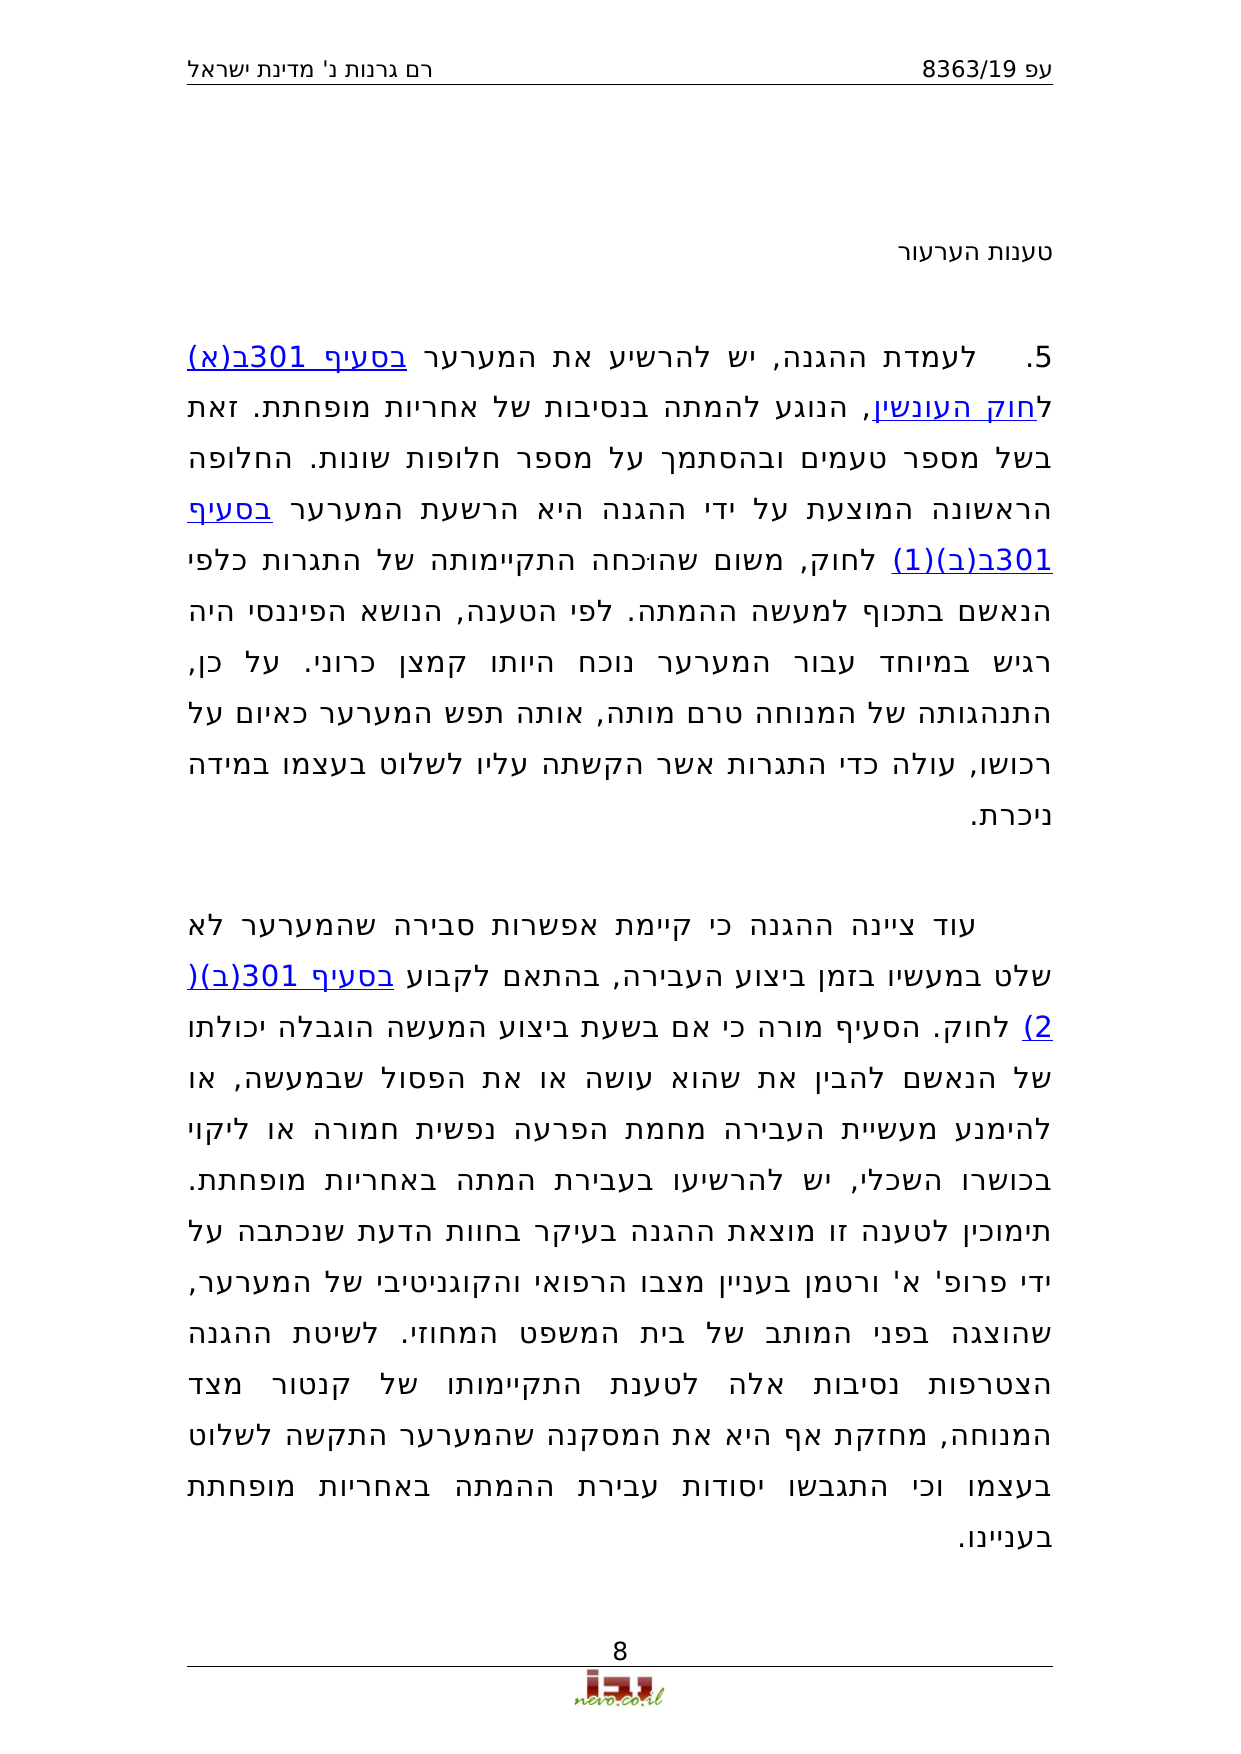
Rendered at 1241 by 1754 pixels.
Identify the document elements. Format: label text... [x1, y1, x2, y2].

text עוד ציינה ההגנה כי קיימת אפשרות סבירה שהמערער לא שלט במעשיו בזמן ביצוע העבירה, בהתאם לקבוע בסעיף 301(ב)(2) לחוק. הסעיף מורה כי אם בשעת ביצוע המעשה הוגבלה יכולתו של הנאשם להבין את שהוא עושה או את הפסול שבמעשה, או להימנע מעשיית העבירה מחמת הפרעה נפשית חמורה או ליקוי בכושרו השכלי, יש להרשיעו בעבירת המתה באחריות מופחתת. תימוכין לטענה זו מוצאת ההגנה בעיקר בחוות הדעת שנכתבה על ידי פרופ' א' ורטמן בעניין מצבו הרפואי והקוגניטיבי של המערער, שהוצגה בפני המותב של בית המשפט המחוזי. לשיטת ההגנה הצטרפות נסיבות אלה לטענת התקיימותו של קנטור מצד המנוחה, מחזקת אף היא את המסקנה שהמערער התקשה לשלוט בעצמו וכי התגבשו יסודות עבירת ההמתה באחריות מופחתת בעניינו. [187, 909, 1053, 1554]
picture [574, 1669, 666, 1707]
text 5. לעמדת ההגנה, יש להרשיע את המערער בסעיף 301ב(א) לחוק העונשין, הנוגע להמתה בנסיבות של אחריות מופחתת. זאת בשל מספר טעמים ובהסתמך על מספר חלופות שונות. החלופה הראשונה המוצעת על ידי ההגנה היא הרשעת המערער בסעיף 301ב(ב)(1) לחוק, משום שהוּכחה התקיימותה של התגרות כלפי הנאשם בתכוף למעשה ההמתה. לפי הטענה, הנושא הפיננסי היה רגיש במיוחד עבור המערער נוכח היותו קמצן כרוני. על כן, התנהגותה של המנוחה טרם מותה, אותה תפש המערער כאיום על רכושו, עולה כדי התגרות אשר הקשתה עליו לשלוט בעצמו במידה ניכרת. [187, 340, 1053, 832]
text טענות הערעור [187, 237, 1053, 266]
